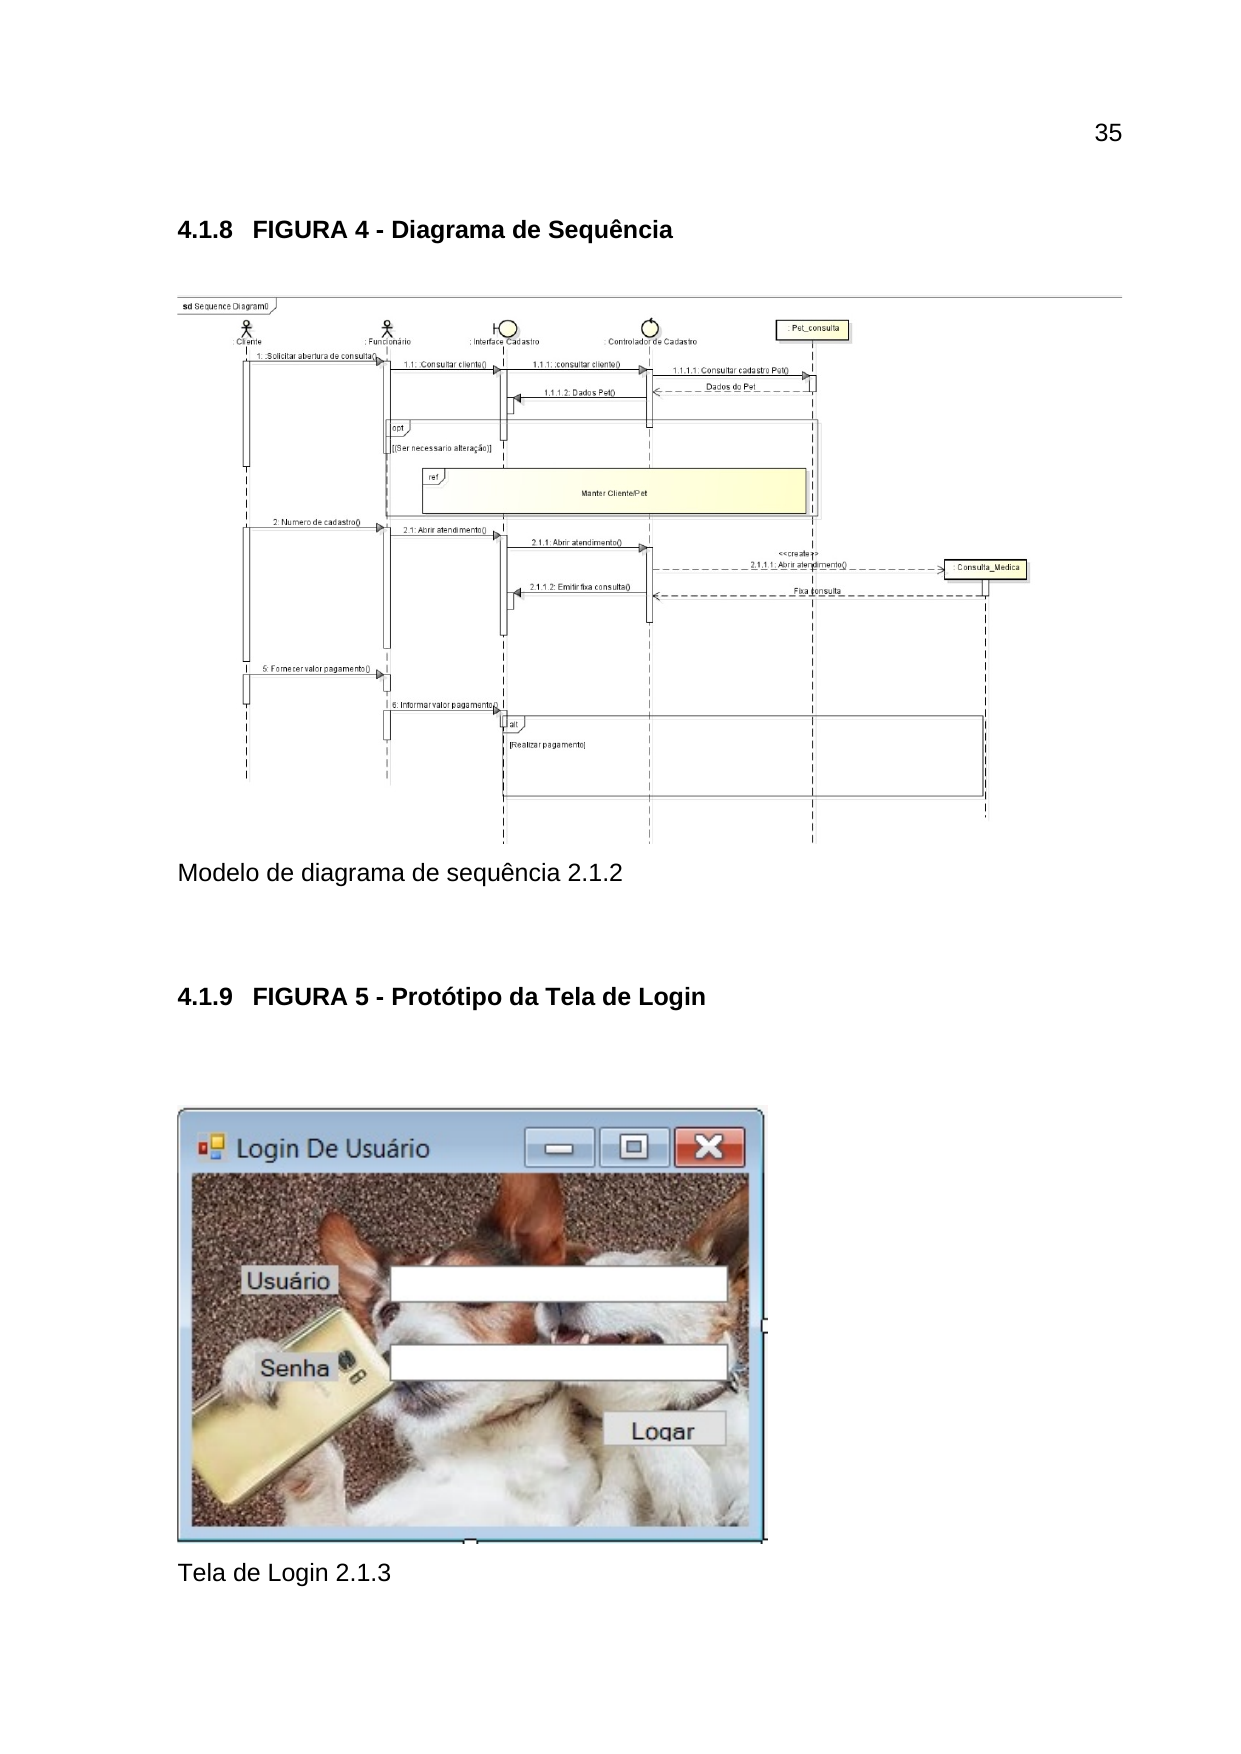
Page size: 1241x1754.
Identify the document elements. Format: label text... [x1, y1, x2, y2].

text Tela de Login 2.1.3 [177, 1557, 1122, 1586]
subtitle FIGURA 4 - Diagrama de Sequência [177, 215, 1122, 243]
text Modelo de diagrama de sequência 2.1.2 [177, 844, 1122, 887]
picture [177, 295, 1123, 844]
picture [177, 1105, 768, 1544]
subtitle FIGURA 5 - Protótipo da Tela de Login [177, 982, 1122, 1011]
